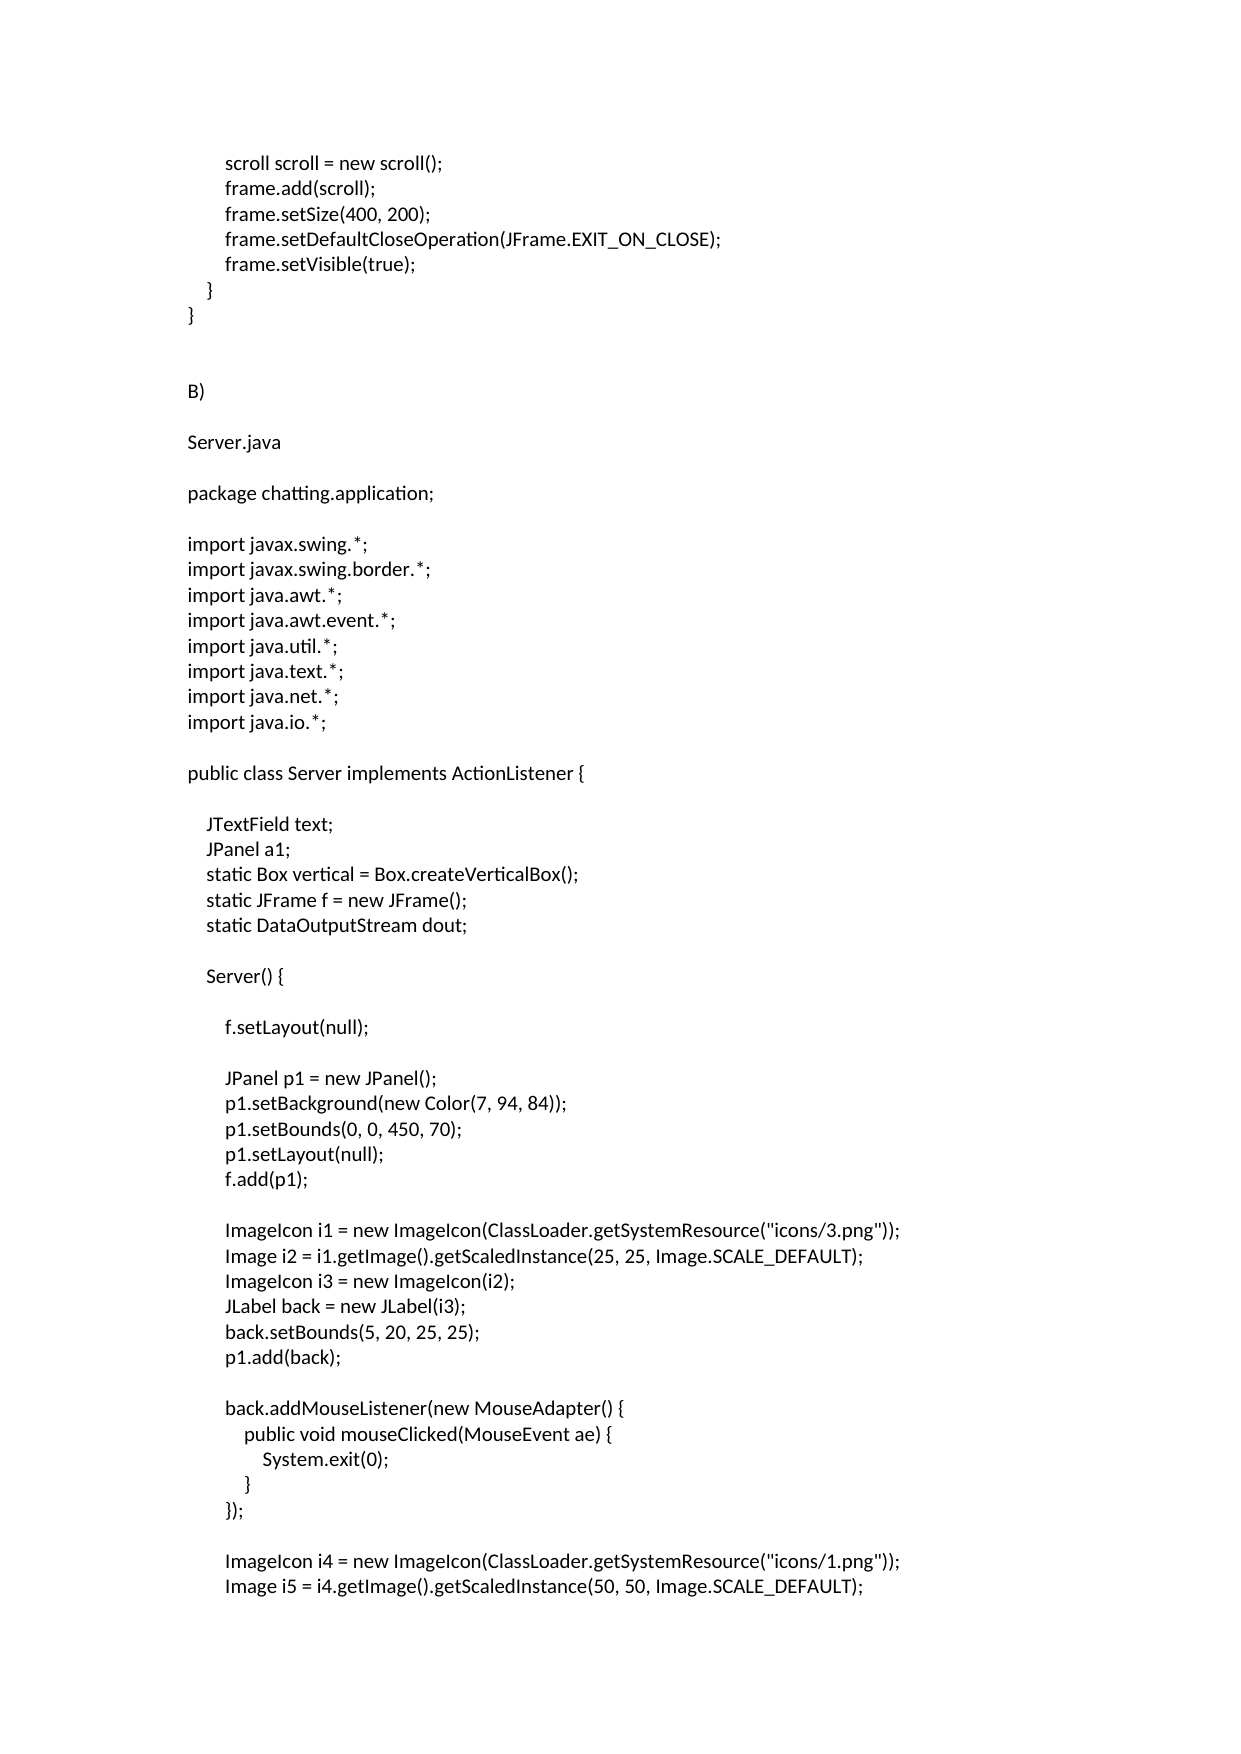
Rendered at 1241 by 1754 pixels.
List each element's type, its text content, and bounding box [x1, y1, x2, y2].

list JTextField text; [187, 811, 1053, 836]
list B) [187, 379, 1053, 404]
list import javax.swing.border.*; [187, 557, 1053, 582]
list JPanel p1 = new JPanel(); [187, 1065, 1053, 1090]
list p1.add(back); [187, 1344, 1053, 1370]
list static Box vertical = Box.createVerticalBox(); [187, 862, 1053, 887]
list p1.setBounds(0, 0, 450, 70); [187, 1116, 1053, 1141]
list Image i2 = i1.getImage().getScaledInstance(25, 25, Image.SCALE_DEFAULT); [187, 1243, 1053, 1268]
list System.exit(0); [187, 1446, 1053, 1472]
list public class Server implements ActionListener { [187, 760, 1053, 785]
list p1.setBackground(new Color(7, 94, 84)); [187, 1090, 1053, 1116]
list back.setBounds(5, 20, 25, 25); [187, 1319, 1053, 1344]
list static DataOutputStream dout; [187, 912, 1053, 938]
list f.add(p1); [187, 1167, 1053, 1192]
list import java.net.*; [187, 684, 1053, 709]
list p1.setLayout(null); [187, 1141, 1053, 1167]
list JLabel back = new JLabel(i3); [187, 1294, 1053, 1319]
list import java.text.*; [187, 658, 1053, 684]
list import javax.swing.*; [187, 531, 1053, 557]
list import java.util.*; [187, 633, 1053, 658]
list JPanel a1; [187, 836, 1053, 862]
list frame.add(scroll); [187, 175, 1053, 201]
list public void mouseClicked(MouseEvent ae) { [187, 1421, 1053, 1446]
list frame.setSize(400, 200); [187, 201, 1053, 226]
list frame.setDefaultCloseOperation(JFrame.EXIT_ON_CLOSE); [187, 226, 1053, 252]
list ImageIcon i3 = new ImageIcon(i2); [187, 1268, 1053, 1294]
list ImageIcon i1 = new ImageIcon(ClassLoader.getSystemResource("icons/3.png")); [187, 1217, 1053, 1243]
list } [187, 277, 1053, 302]
list static JFrame f = new JFrame(); [187, 887, 1053, 912]
list } [187, 1472, 1053, 1497]
list back.addMouseListener(new MouseAdapter() { [187, 1395, 1053, 1421]
list import java.io.*; [187, 709, 1053, 734]
list }); [187, 1497, 1053, 1522]
list Server() { [187, 963, 1053, 989]
list } [187, 302, 1053, 328]
list ImageIcon i4 = new ImageIcon(ClassLoader.getSystemResource("icons/1.png")); [187, 1548, 1053, 1573]
list Image i5 = i4.getImage().getScaledInstance(50, 50, Image.SCALE_DEFAULT); [187, 1573, 1053, 1599]
list package chatting.application; [187, 480, 1053, 506]
list f.setLayout(null); [187, 1014, 1053, 1039]
list import java.awt.*; [187, 582, 1053, 607]
list Server.java [187, 429, 1053, 455]
list frame.setVisible(true); [187, 252, 1053, 277]
list scroll scroll = new scroll(); [187, 150, 1053, 175]
list import java.awt.event.*; [187, 607, 1053, 633]
